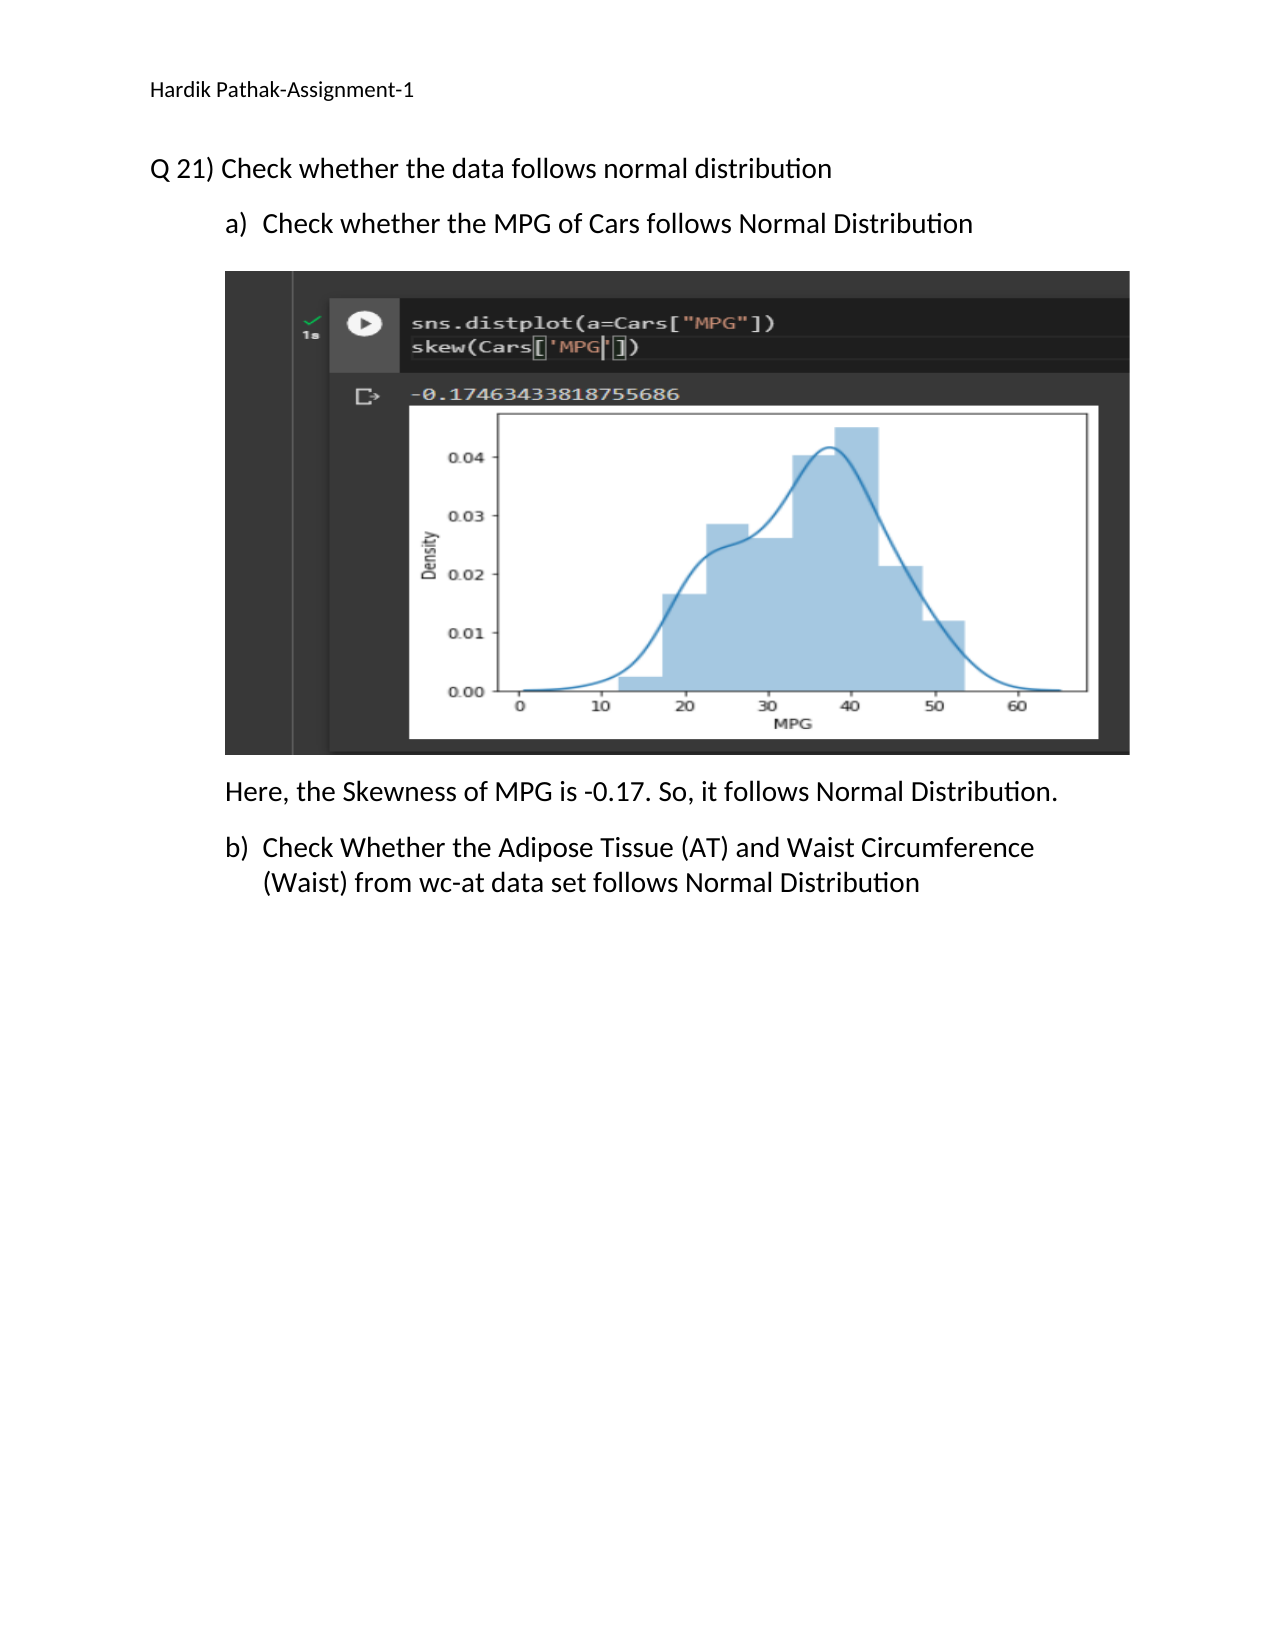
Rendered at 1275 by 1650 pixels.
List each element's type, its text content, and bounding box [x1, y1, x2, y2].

list Check whether the MPG of Cars follows Normal Distribution [225, 205, 1125, 241]
text Q 21) Check whether the data follows normal distribution [150, 150, 1125, 186]
list Check Whether the Adipose Tissue (AT) and Waist Circumference (Waist) from wc-at data set follows Normal Distribution [225, 829, 1125, 900]
picture [225, 271, 1130, 755]
text Here, the Skewness of MPG is -0.17. So, it follows Normal Distribution. [225, 773, 1125, 809]
